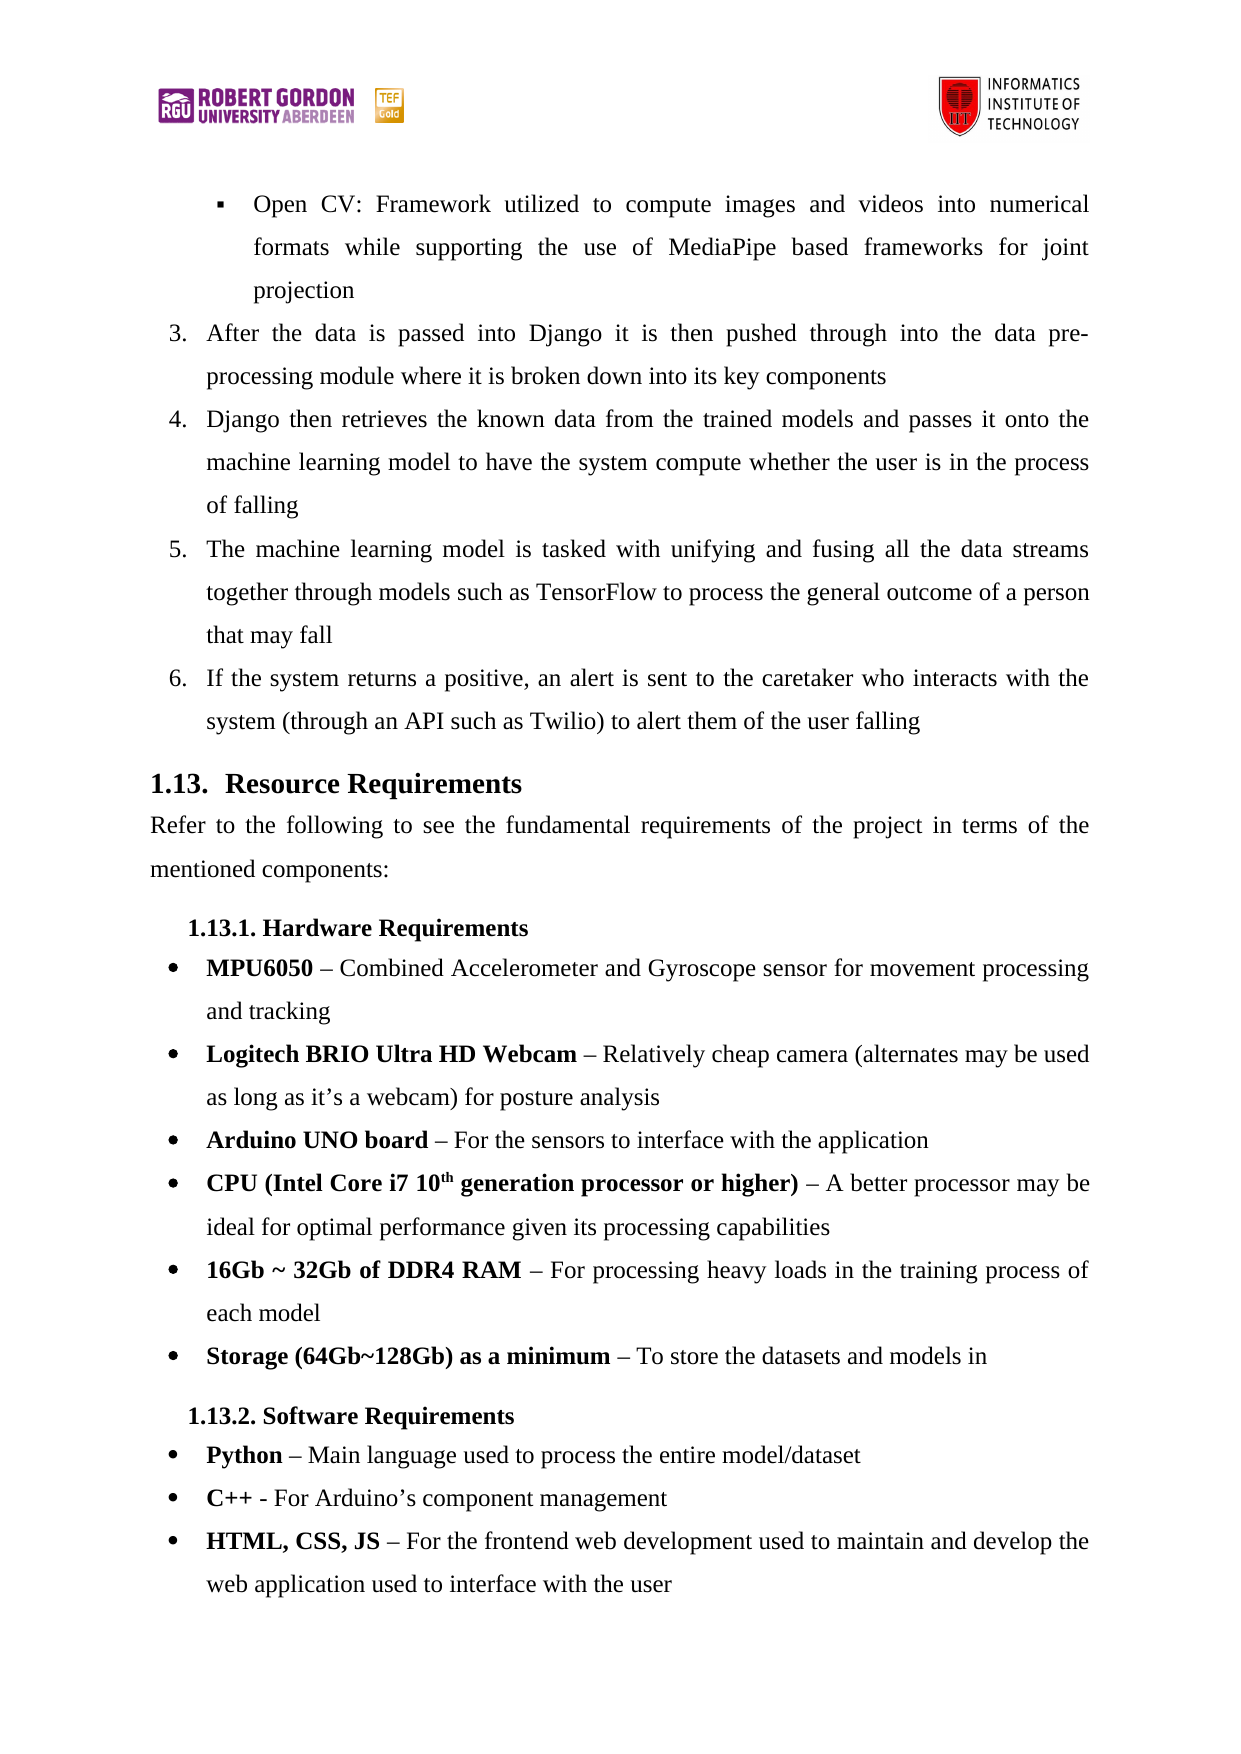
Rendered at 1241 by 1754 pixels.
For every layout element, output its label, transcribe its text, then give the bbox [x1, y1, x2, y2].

list Django then retrieves the known data from the trained models and passes it onto the machine learning model to have the system compute whether the user is in the process of falling [169, 404, 1090, 519]
list 16Gb ~ 32Gb of DDR4 RAM – For processing heavy loads in the training process of each model [169, 1255, 1090, 1327]
text Refer to the following to see the fundamental requirements of the project in terms of the mentioned components: [150, 811, 1090, 882]
list Arduino UNO board – For the sensors to interface with the application [169, 1125, 1090, 1154]
picture [150, 82, 413, 129]
list Logitech BRIO Ultra HD Webcam – Relatively cheap camera (alternates may be used as long as it’s a webcam) for posture analysis [169, 1039, 1090, 1111]
list Python – Main language used to process the entire model/dataset [169, 1440, 1090, 1469]
list C++ - For Arduino’s component management [169, 1483, 1090, 1512]
subtitle Resource Requirements [150, 766, 1090, 799]
list After the data is passed into Django it is then pushed through into the data pre-processing module where it is broken down into its key components [169, 318, 1090, 390]
picture [927, 75, 1091, 143]
list The machine learning model is tasked with unifying and fusing all the data streams together through models such as TensorFlow to process the general outcome of a person that may fall [169, 534, 1090, 649]
subtitle Hardware Requirements [187, 913, 1090, 942]
list Open CV: Framework utilized to compute images and videos into numerical formats while supporting the use of MediaPipe based frameworks for joint projection [216, 189, 1090, 304]
list HTML, CSS, JS – For the frontend web development used to maintain and develop the web application used to interface with the user [169, 1526, 1090, 1598]
list MPU6050 – Combined Accelerometer and Gyroscope sensor for movement processing and tracking [169, 953, 1090, 1025]
list If the system returns a positive, an alert is sent to the caretaker who interacts with the system (through an API such as Twilio) to alert them of the user falling [169, 663, 1090, 735]
subtitle Software Requirements [187, 1401, 1090, 1429]
list Storage (64Gb~128Gb) as a minimum – To store the datasets and models in [169, 1341, 1090, 1370]
list CPU (Intel Core i7 10th generation processor or higher) – A better processor may be ideal for optimal performance given its processing capabilities [169, 1168, 1090, 1240]
